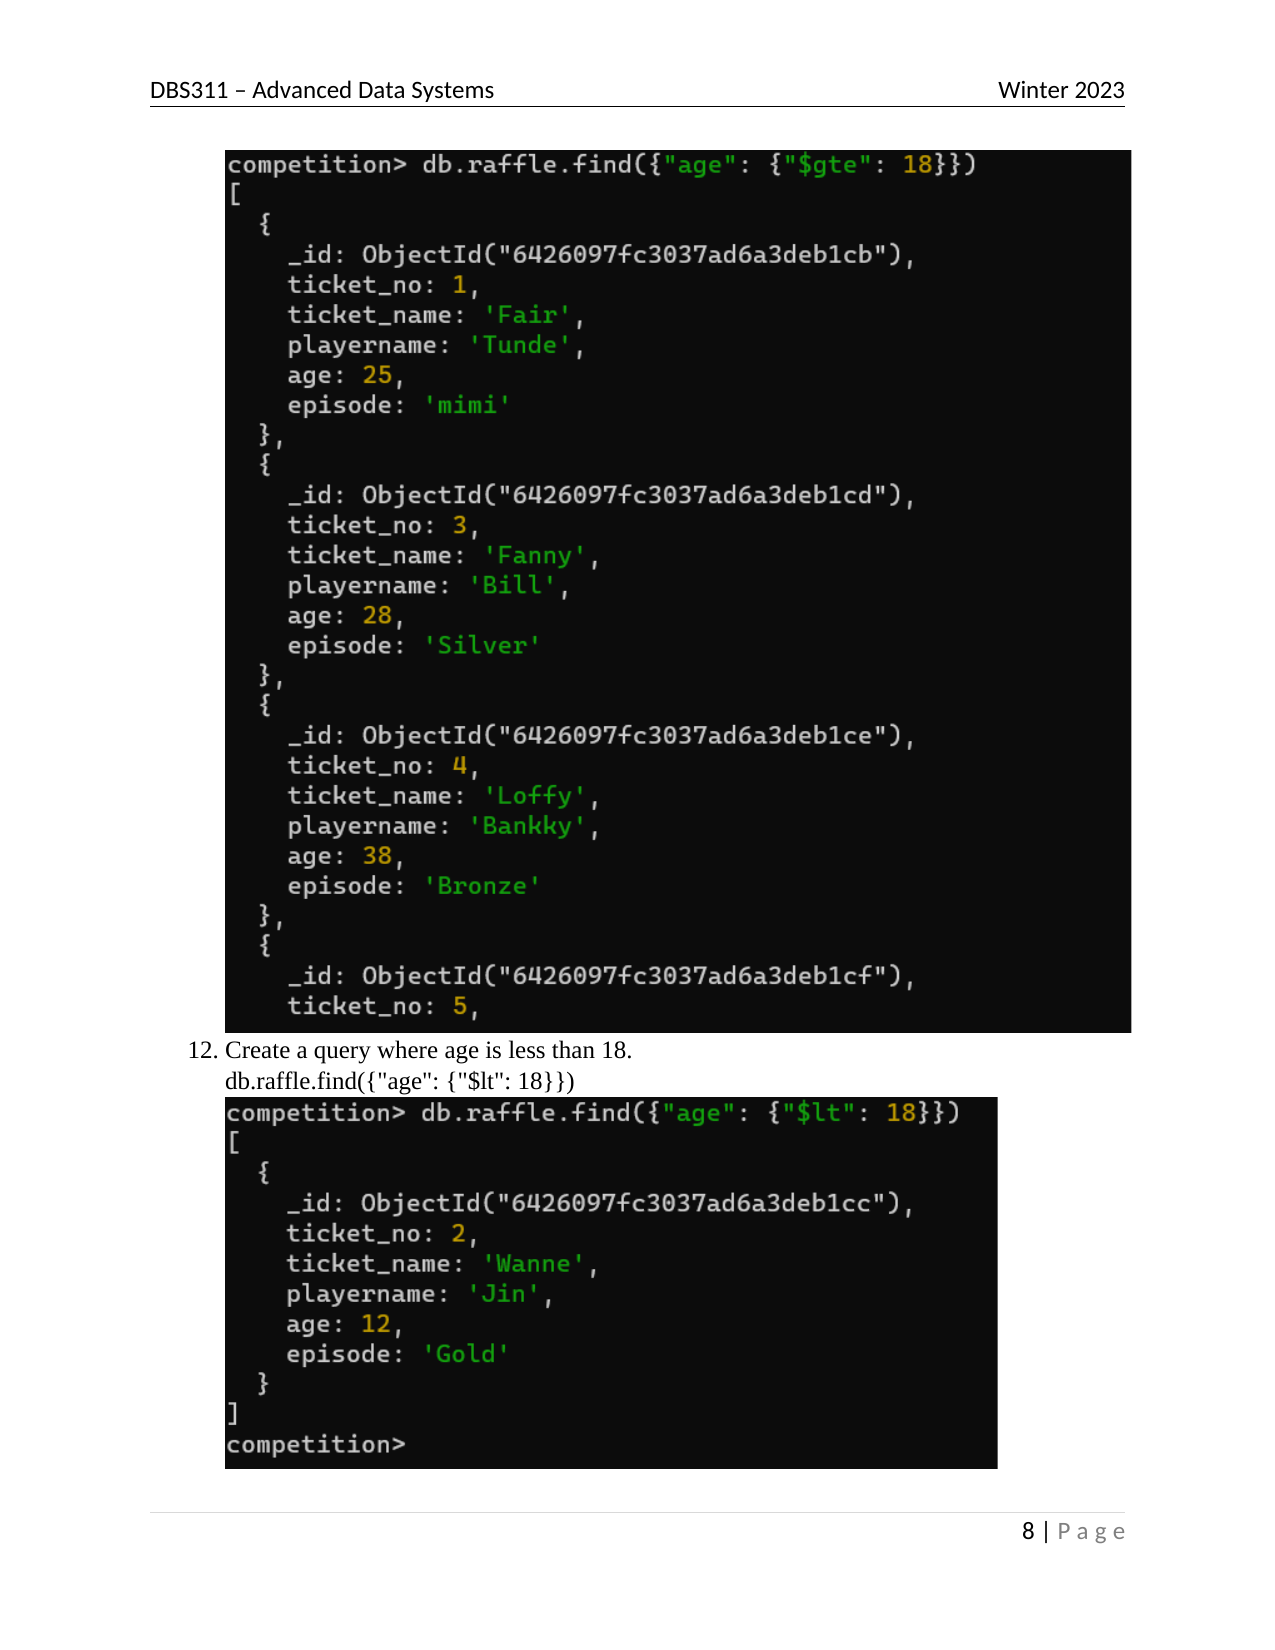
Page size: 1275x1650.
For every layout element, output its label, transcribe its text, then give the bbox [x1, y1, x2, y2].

picture [225, 1097, 998, 1469]
list db.raffle.find({"age": {"$lt": 18}}) [225, 1066, 1125, 1095]
picture [225, 150, 1132, 1033]
list Create a query where age is less than 18. [187, 1035, 1125, 1064]
